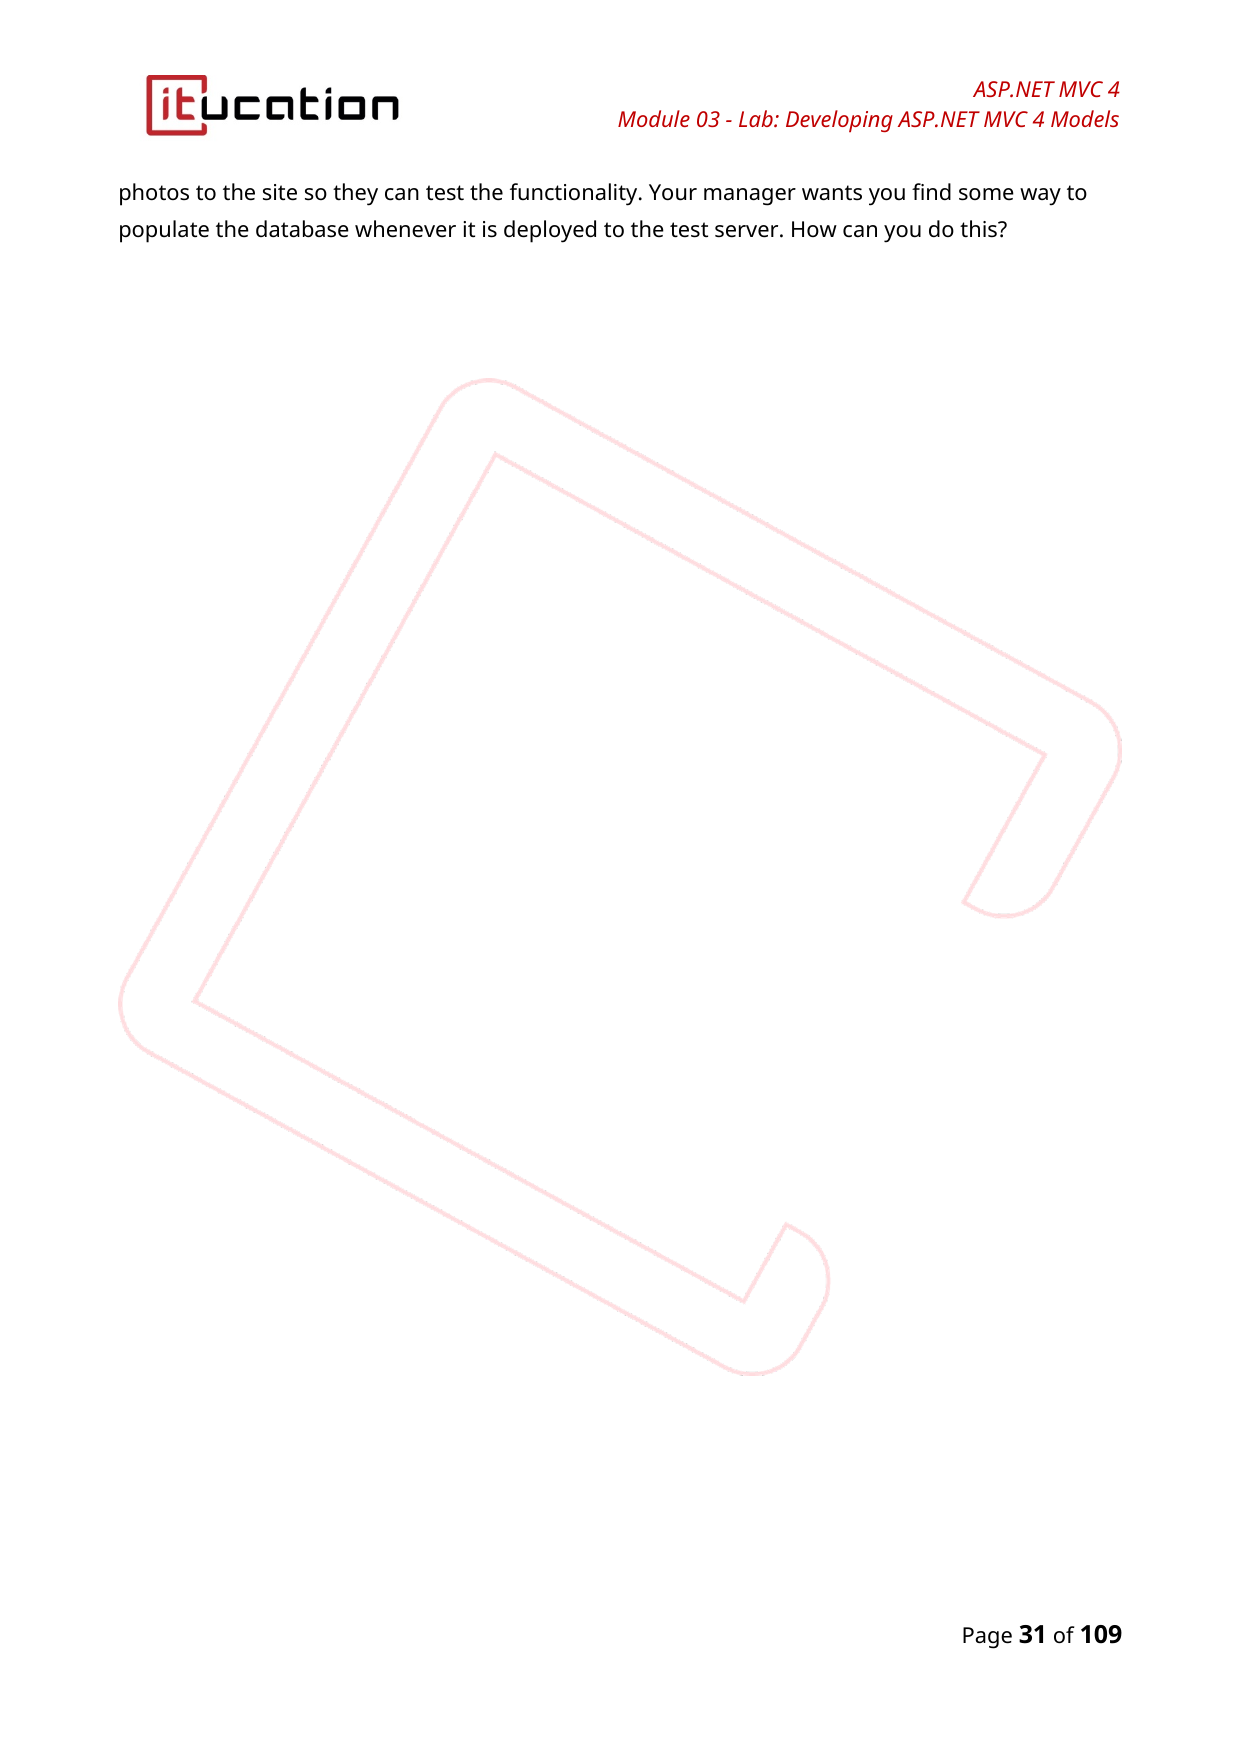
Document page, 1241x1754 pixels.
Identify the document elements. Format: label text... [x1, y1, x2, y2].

picture [118, 75, 444, 154]
picture [118, 378, 1122, 1376]
